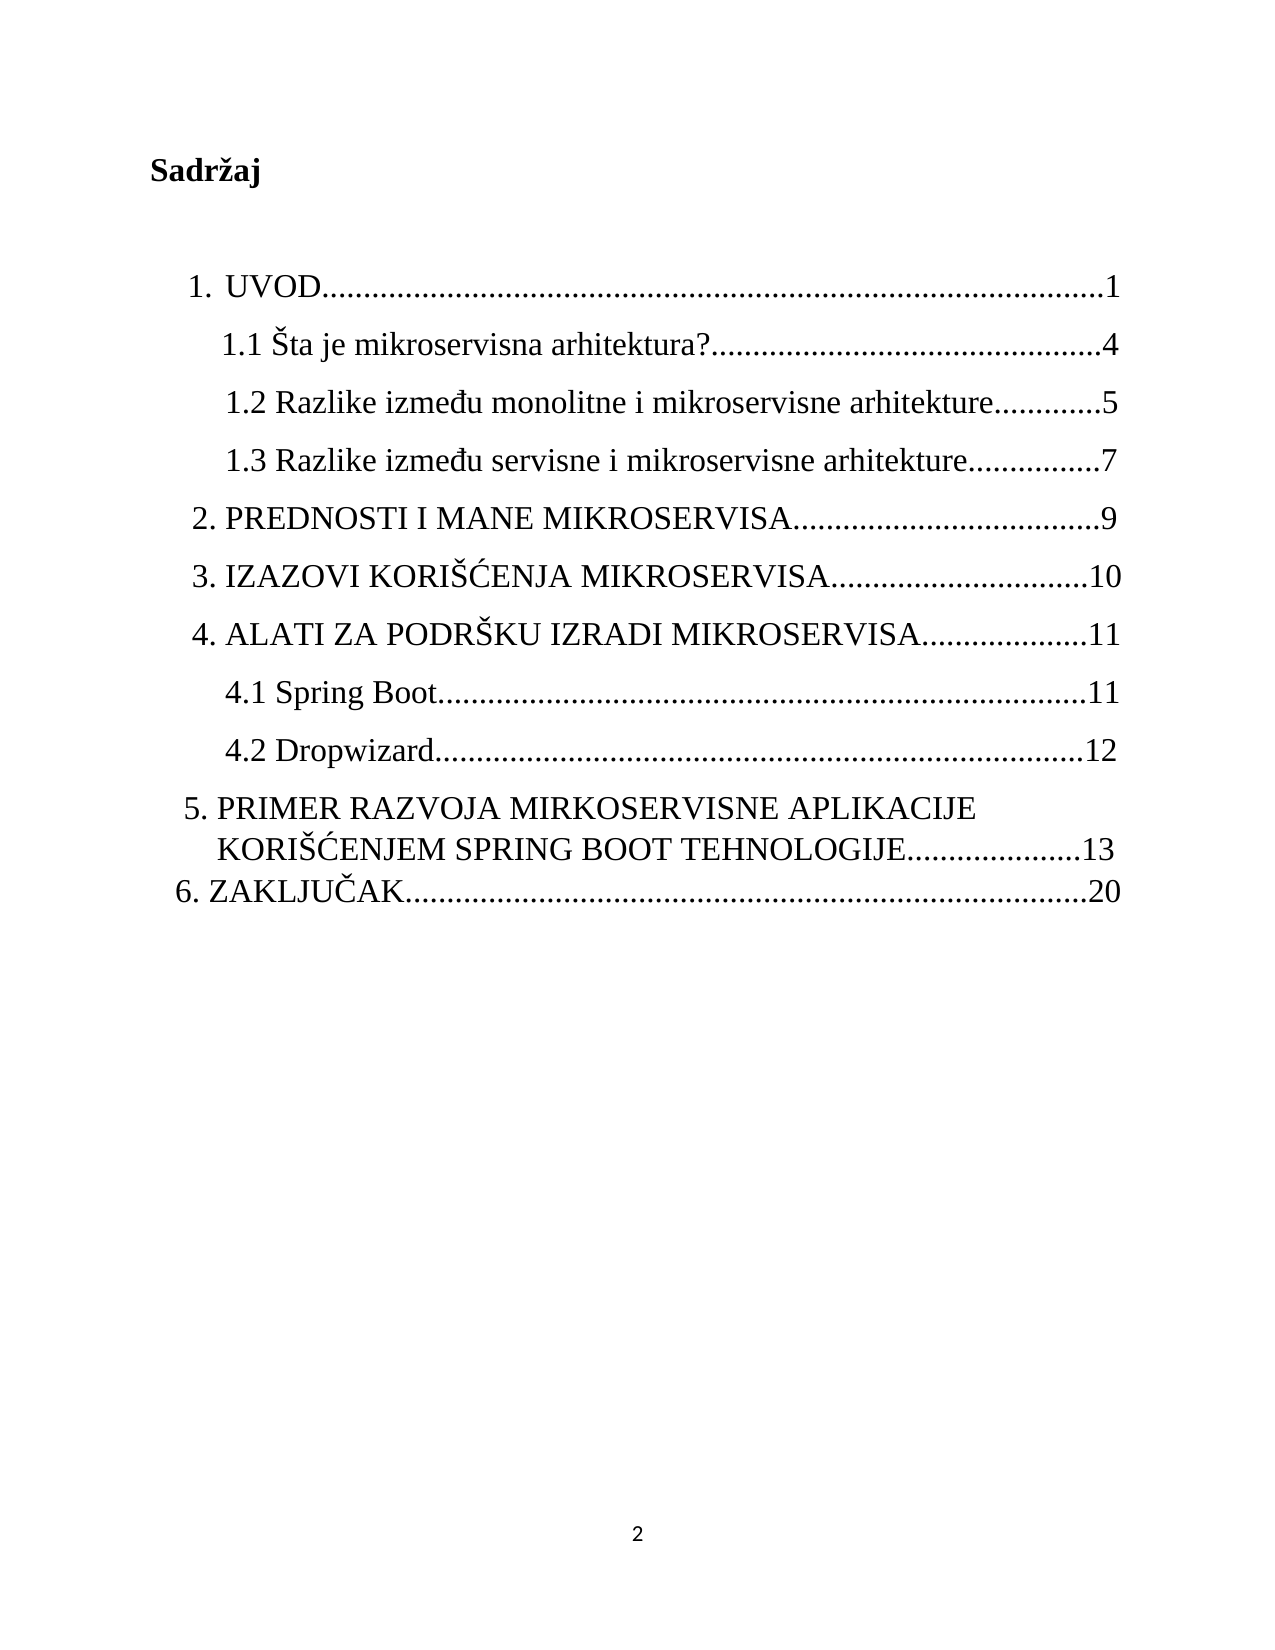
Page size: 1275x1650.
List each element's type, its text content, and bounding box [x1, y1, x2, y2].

text 4.2 Dropwizard..............................................................................12 [150, 730, 1125, 768]
text 4. ALATI ZA PODRŠKU IZRADI MIKROSERVISA....................11 [150, 614, 1125, 652]
text 6. ZAKLJUČAK..................................................................................20 [150, 871, 1125, 909]
text 3. IZAZOVI KORIŠĆENJA MIKROSERVISA...............................10 [150, 556, 1125, 594]
text 4.1 Spring Boot..............................................................................11 [150, 672, 1125, 711]
text 1.3 Razlike između servisne i mikroservisne arhitekture................7 [150, 440, 1125, 478]
text KORIŠĆENJEM SPRING BOOT TEHNOLOGIJE.....................13 [150, 829, 1125, 868]
text 5. PRIMER RAZVOJA MIRKOSERVISNE APLIKACIJE [150, 788, 1125, 827]
text 1.1 Šta je mikroservisna arhitektura?...............................................4 [187, 324, 1125, 362]
text 2. PREDNOSTI I MANE MIKROSERVISA.....................................9 [150, 498, 1125, 536]
text Sadržaj [150, 150, 1125, 188]
text 1.2 Razlike između monolitne i mikroservisne arhitekture.............5 [150, 382, 1125, 420]
list UVOD..............................................................................................1 [187, 266, 1125, 304]
